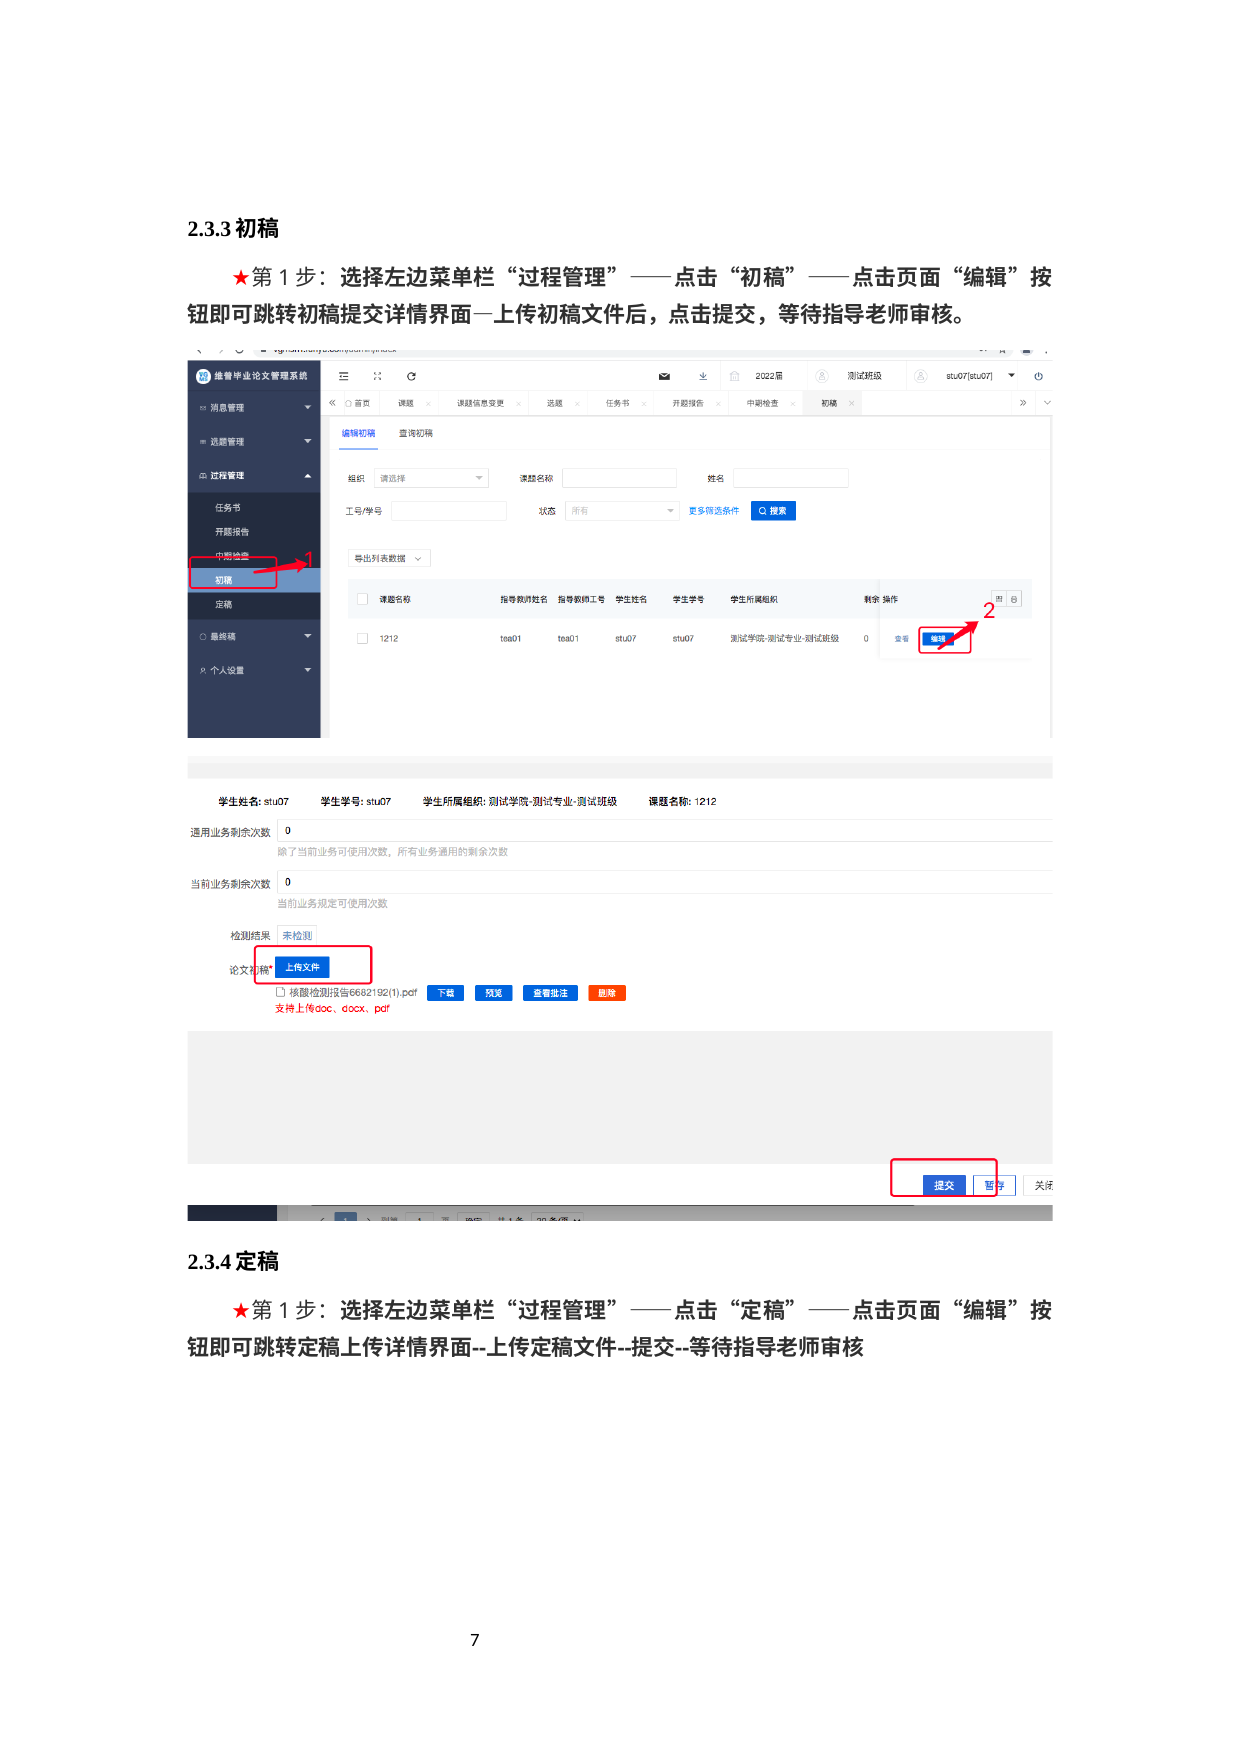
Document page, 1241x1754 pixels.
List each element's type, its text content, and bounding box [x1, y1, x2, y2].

picture [187, 350, 1053, 738]
picture [187, 756, 1053, 1221]
subtitle 2.3.3初稿 [187, 211, 1053, 243]
subtitle 2.3.4定稿 [187, 1221, 1053, 1276]
text ★第1步：选择左边菜单栏“过程管理”——点击“初稿”——点击页面“编辑”按钮即可跳转初稿提交详情界面—上传初稿文件后，点击提交，等待指导老师审核。 [187, 259, 1053, 329]
text ★第1步：选择左边菜单栏“过程管理”——点击“定稿”——点击页面“编辑”按钮即可跳转定稿上传详情界面--上传定稿文件--提交--等待指导老师审核 [187, 1293, 1053, 1362]
